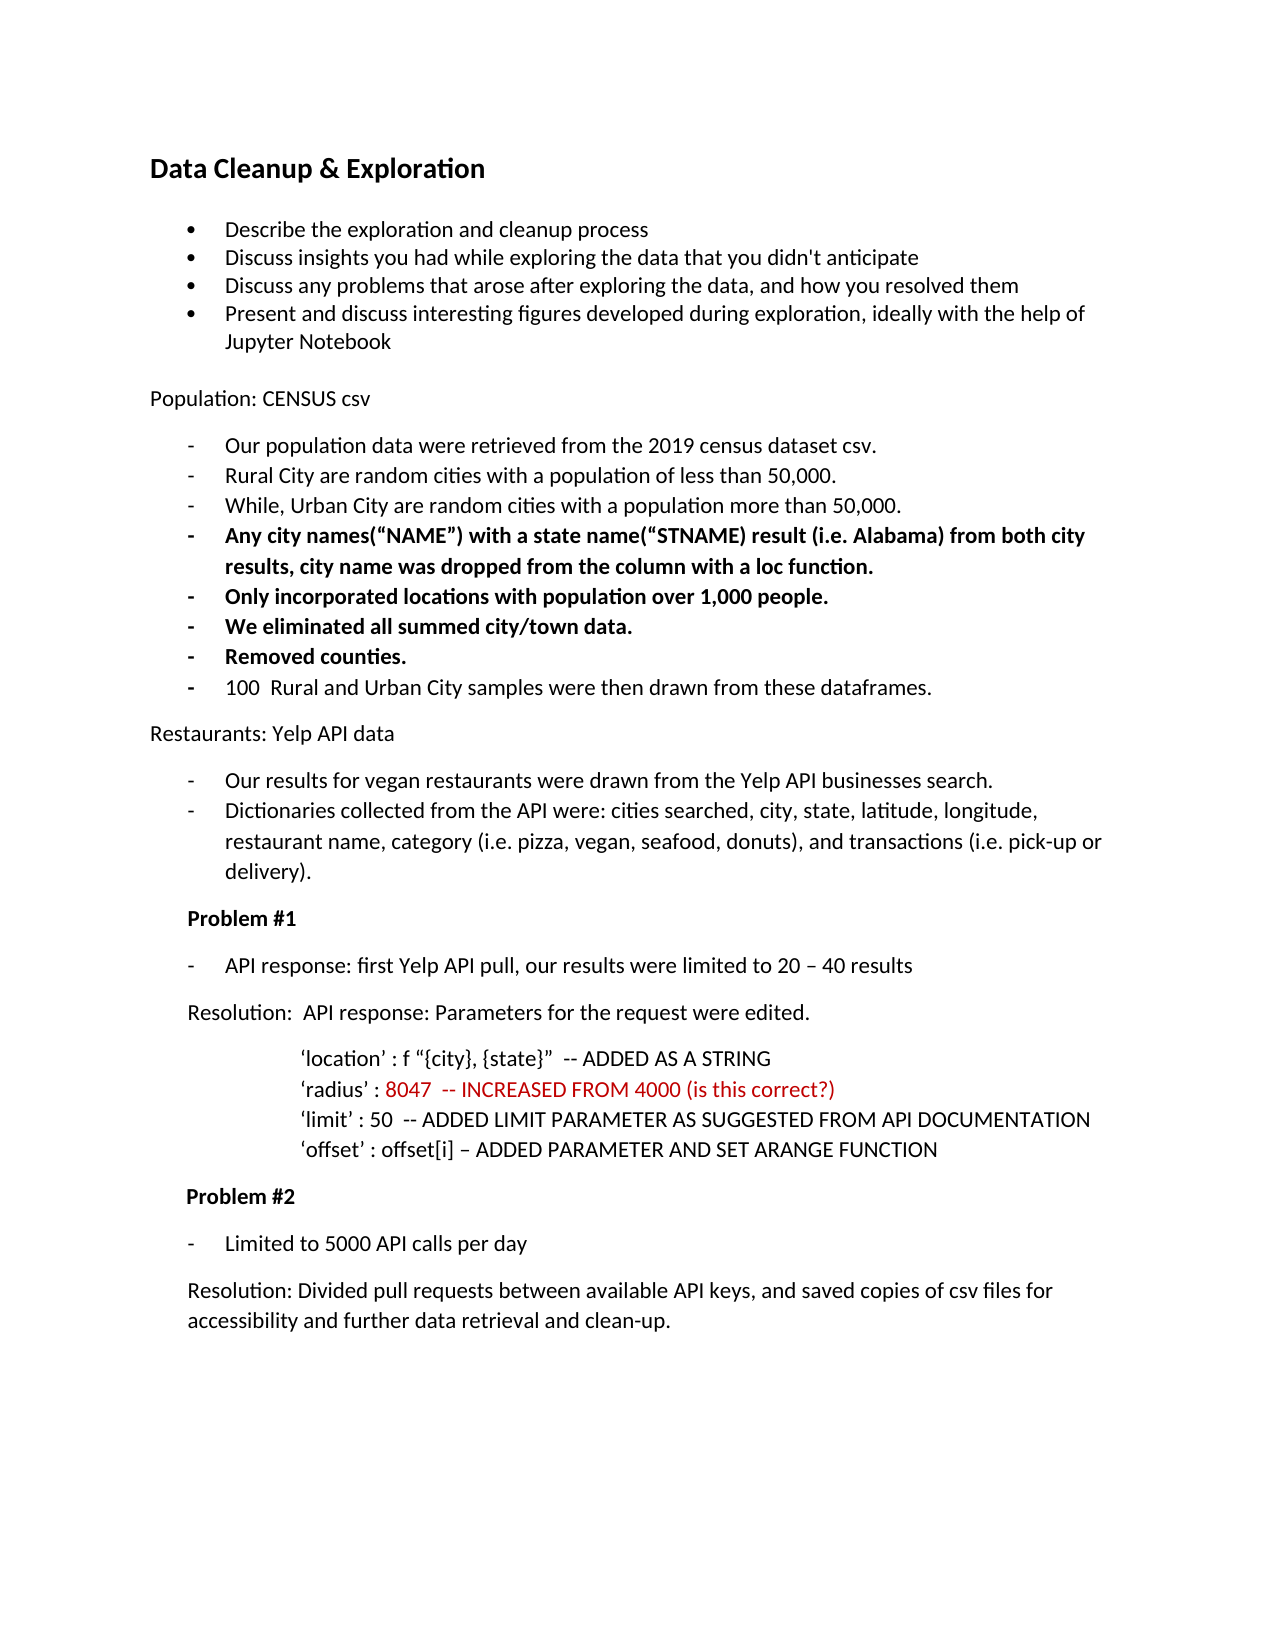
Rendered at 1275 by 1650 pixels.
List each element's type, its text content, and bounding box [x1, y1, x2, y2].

list Describe the exploration and cleanup process [187, 215, 1125, 243]
list ‘location’ : f “{city}, {state}” -- ADDED AS A STRING [300, 1044, 1125, 1072]
list Discuss insights you had while exploring the data that you didn't anticipate [187, 243, 1125, 271]
list Any city names(“NAME”) with a state name(“STNAME) result (i.e. Alabama) from both city results, city name was dropped from the column with a loc function. [187, 522, 1125, 580]
list While, Urban City are random cities with a population more than 50,000. [187, 491, 1125, 519]
list Removed counties. [187, 642, 1125, 670]
list Rural City are random cities with a population of less than 50,000. [187, 461, 1125, 489]
list 100 Rural and Urban City samples were then drawn from these dataframes. [187, 673, 1125, 701]
list ‘offset’ : offset[i] – ADDED PARAMETER AND SET ARANGE FUNCTION [300, 1135, 1125, 1163]
text Resolution: Divided pull requests between available API keys, and saved copies of csv files for accessibility and further data retrieval and clean-up. [187, 1276, 1125, 1334]
text Problem #1 [187, 904, 1125, 932]
list API response: first Yelp API pull, our results were limited to 20 – 40 results [187, 951, 1125, 979]
text Restaurants: Yelp API data [150, 719, 1125, 747]
text Data Cleanup & Exploration [150, 150, 1125, 186]
list Present and discuss interesting figures developed during exploration, ideally with the help of Jupyter Notebook [187, 299, 1125, 355]
list ‘limit’ : 50 -- ADDED LIMIT PARAMETER AS SUGGESTED FROM API DOCUMENTATION [300, 1105, 1125, 1133]
text Population: CENSUS csv [150, 384, 1125, 412]
list Dictionaries collected from the API were: cities searched, city, state, latitude, longitude, restaurant name, category (i.e. pizza, vegan, seafood, donuts), and transactions (i.e. pick-up or delivery). [187, 797, 1125, 885]
list Our results for vegan restaurants were drawn from the Yelp API businesses search. [187, 766, 1125, 794]
list Only incorporated locations with population over 1,000 people. [187, 582, 1125, 610]
list Our population data were retrieved from the 2019 census dataset csv. [187, 431, 1125, 459]
list Discuss any problems that arose after exploring the data, and how you resolved them [187, 271, 1125, 299]
text Resolution: API response: Parameters for the request were edited. [187, 998, 1125, 1026]
text Problem #2 [150, 1182, 1125, 1210]
list We eliminated all summed city/town data. [187, 612, 1125, 640]
list Limited to 5000 API calls per day [187, 1229, 1125, 1257]
list ‘radius’ : 8047 -- INCREASED FROM 4000 (is this correct?) [300, 1075, 1125, 1103]
